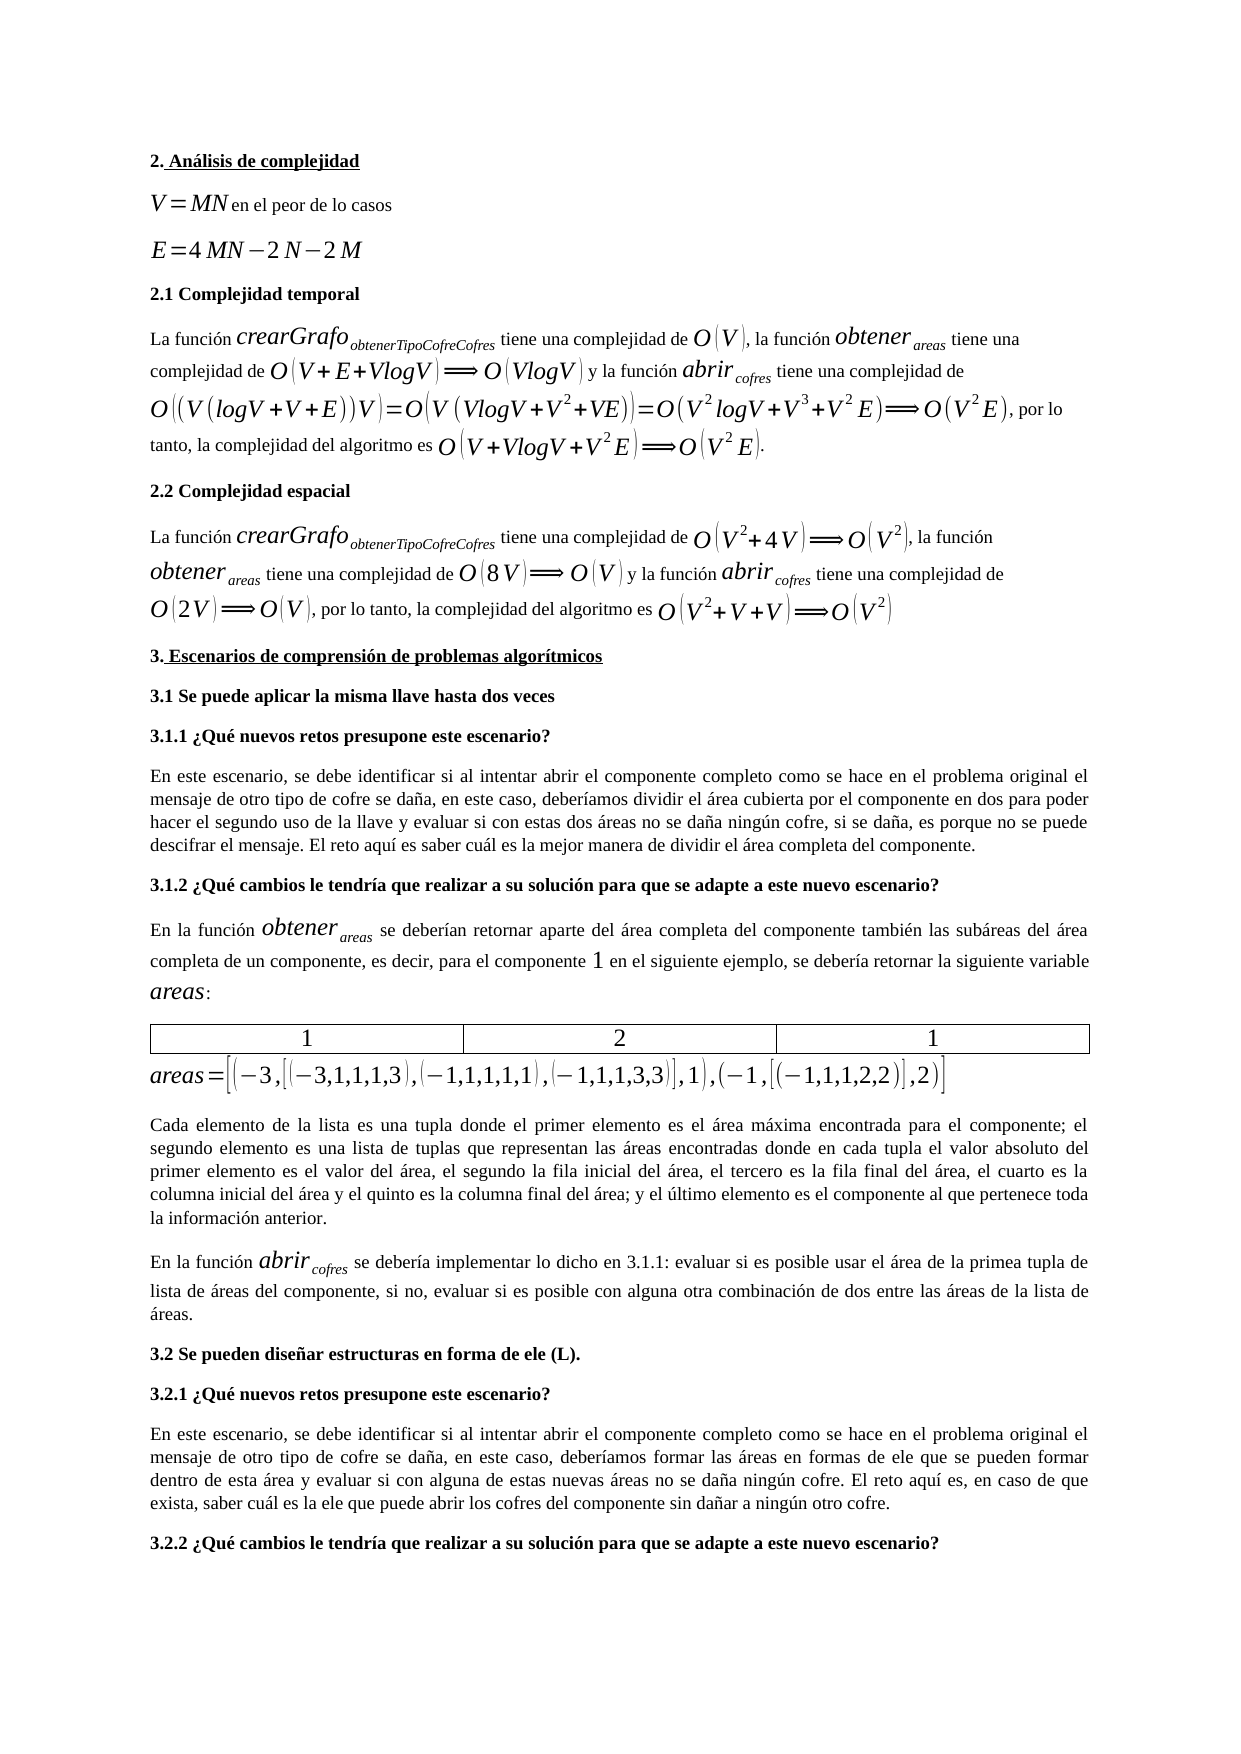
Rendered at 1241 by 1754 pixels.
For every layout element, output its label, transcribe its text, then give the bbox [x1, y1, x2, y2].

text En la función se debería implementar lo dicho en 3.1.1: evaluar si es posible usar el área de la primea tupla de lista de áreas del componente, si no, evaluar si es posible con alguna otra combinación de dos entre las áreas de la lista de áreas. [150, 1246, 1090, 1324]
text 3.2.1 ¿Qué nuevos retos presupone este escenario? [150, 1382, 1090, 1404]
text 2.1 Complejidad temporal [150, 283, 1090, 304]
table_header [777, 1025, 1089, 1053]
text En este escenario, se debe identificar si al intentar abrir el componente completo como se hace en el problema original el mensaje de otro tipo de cofre se daña, en este caso, deberíamos dividir el área cubierta por el componente en dos para poder hacer el segundo uso de la llave y evaluar si con estas dos áreas no se daña ningún cofre, si se daña, es porque no se puede descifrar el mensaje. El reto aquí es saber cuál es la mejor manera de dividir el área completa del componente. [150, 764, 1090, 856]
table_header [464, 1025, 776, 1053]
text 2. Análisis de complejidad [150, 150, 1090, 172]
text 2.2 Complejidad espacial [150, 480, 1090, 502]
table_header [151, 1025, 463, 1053]
text 3.2 Se pueden diseñar estructuras en forma de ele (L). [150, 1343, 1090, 1364]
text En la función se deberían retornar aparte del área completa del componente también las subáreas del área completa de un componente, es decir, para el componente en el siguiente ejemplo, se debería retornar la siguiente variable : [150, 914, 1090, 1005]
text La función tiene una complejidad de , la función tiene una complejidad de y la función tiene una complejidad de , por lo tanto, la complejidad del algoritmo es . [150, 322, 1090, 462]
text 3.1 Se puede aplicar la misma llave hasta dos veces [150, 685, 1090, 706]
text Cada elemento de la lista es una tupla donde el primer elemento es el área máxima encontrada para el componente; el segundo elemento es una lista de tuplas que representan las áreas encontradas donde en cada tupla el valor absoluto del primer elemento es el valor del área, el segundo la fila inicial del área, el tercero es la fila final del área, el cuarto es la columna inicial del área y el quinto es la columna final del área; y el último elemento es el componente al que pertenece toda la información anterior. [150, 1114, 1090, 1228]
text 3.1.1 ¿Qué nuevos retos presupone este escenario? [150, 724, 1090, 746]
text La función tiene una complejidad de , la función tiene una complejidad de y la función tiene una complejidad de , por lo tanto, la complejidad del algoritmo es [150, 520, 1090, 626]
text 3.2.2 ¿Qué cambios le tendría que realizar a su solución para que se adapte a este nuevo escenario? [150, 1532, 1090, 1553]
text En este escenario, se debe identificar si al intentar abrir el componente completo como se hace en el problema original el mensaje de otro tipo de cofre se daña, en este caso, deberíamos formar las áreas en formas de ele que se pueden formar dentro de esta área y evaluar si con alguna de estas nuevas áreas no se daña ningún cofre. El reto aquí es, en caso de que exista, saber cuál es la ele que puede abrir los cofres del componente sin dañar a ningún otro cofre. [150, 1422, 1090, 1514]
text 3.1.2 ¿Qué cambios le tendría que realizar a su solución para que se adapte a este nuevo escenario? [150, 874, 1090, 896]
text en el peor de lo casos [150, 190, 1090, 218]
text 3. Escenarios de comprensión de problemas algorítmicos [150, 645, 1090, 666]
